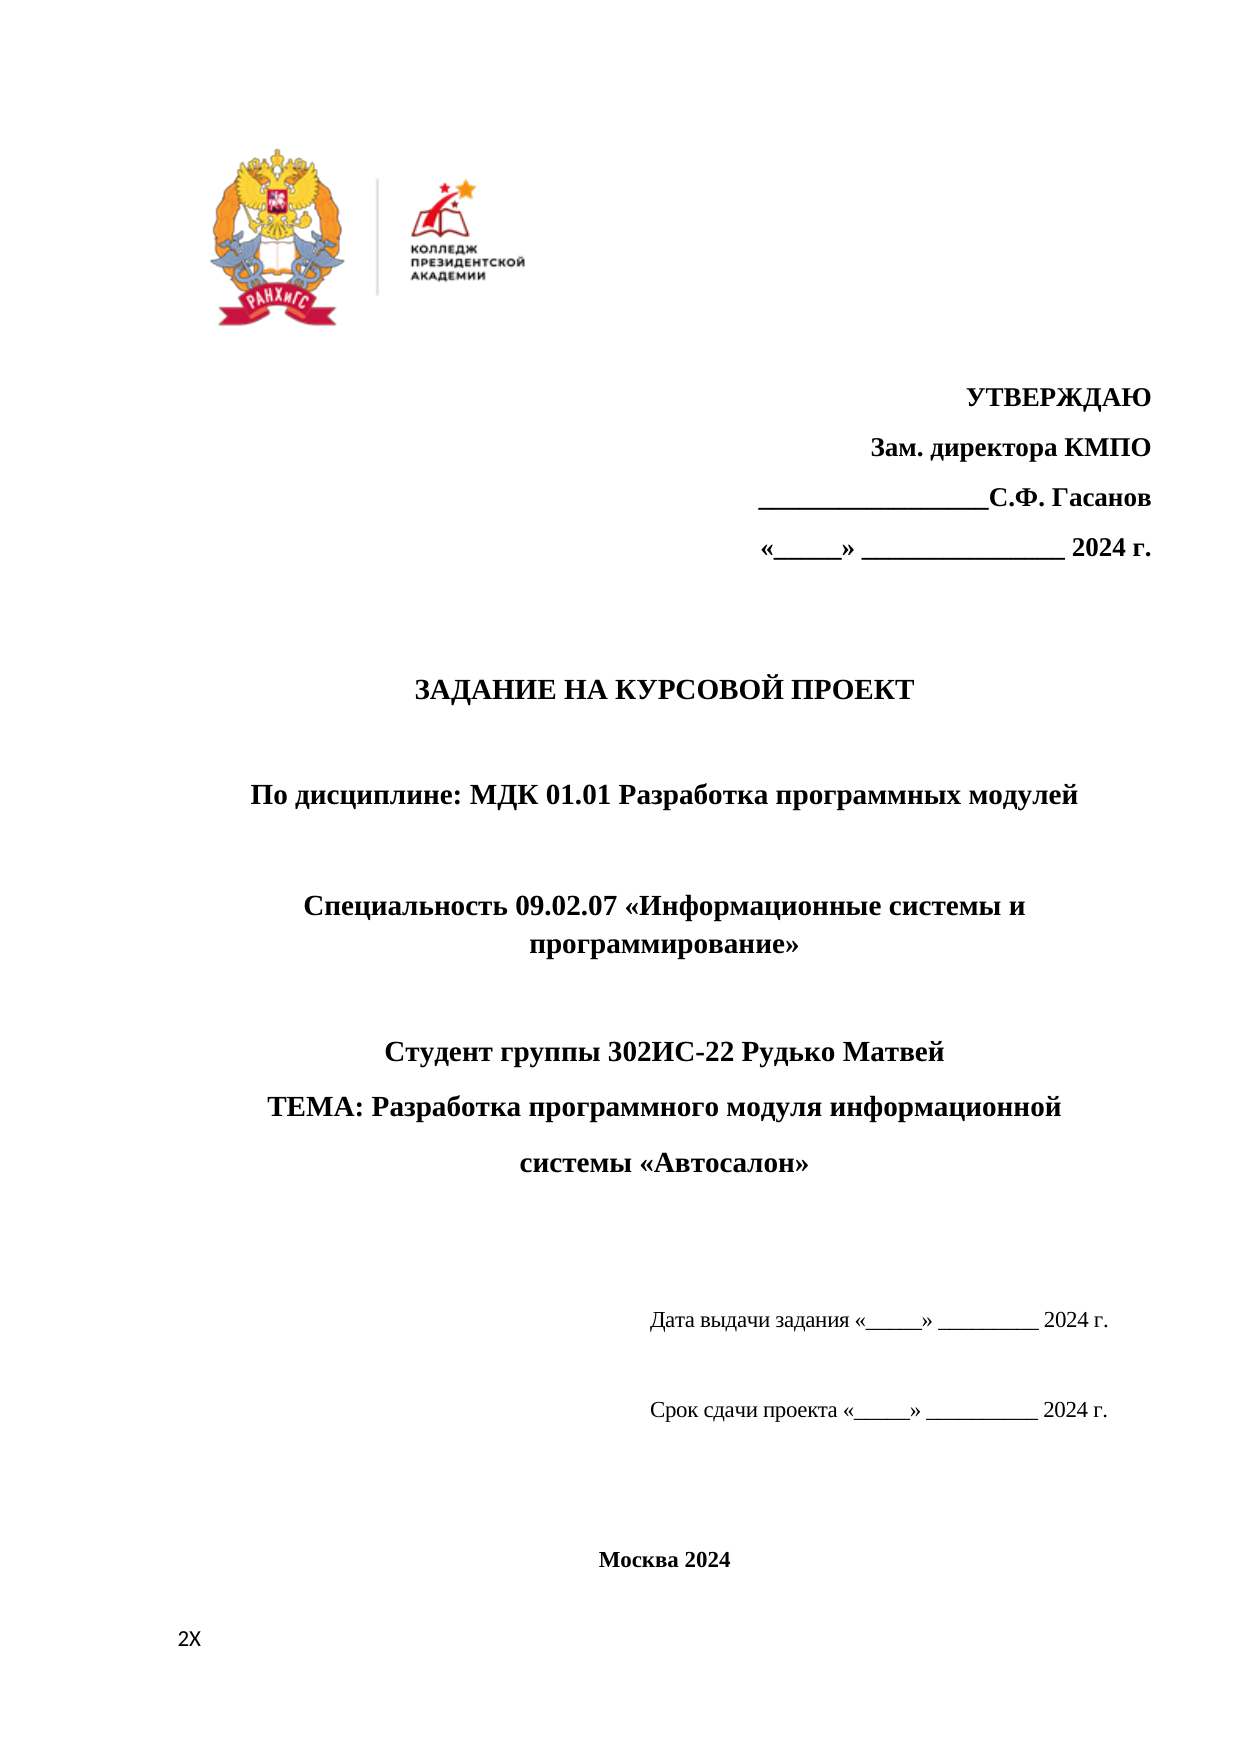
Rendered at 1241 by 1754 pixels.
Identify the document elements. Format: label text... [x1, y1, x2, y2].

text «_____» _______________ 2024 г. [177, 531, 1152, 562]
text _________________С.Ф. Гасанов [177, 481, 1152, 512]
text Дата выдачи задания «_____» _________ 2024 г. [650, 1306, 1152, 1332]
text ЗАДАНИЕ НА КУРСОВОЙ ПРОЕКТ [177, 672, 1152, 705]
picture [177, 118, 549, 362]
text Срок сдачи проекта «_____» __________ 2024 г. [650, 1396, 1152, 1422]
text Специальность 09.02.07 «Информационные системы и программирование» [177, 888, 1152, 960]
text По дисциплине: МДК 01.01 Разработка программных модулей [177, 777, 1152, 811]
text Москва 2024 [177, 1547, 1152, 1573]
text УТВЕРЖДАЮ [177, 381, 1152, 412]
text Студент группы 302ИС-22 Рудько Матвей [177, 1034, 1152, 1068]
text системы «Автосалон» [177, 1145, 1152, 1178]
text ТЕМА: Разработка программного модуля информационной [177, 1089, 1152, 1123]
text Зам. директора КМПО [177, 431, 1152, 462]
